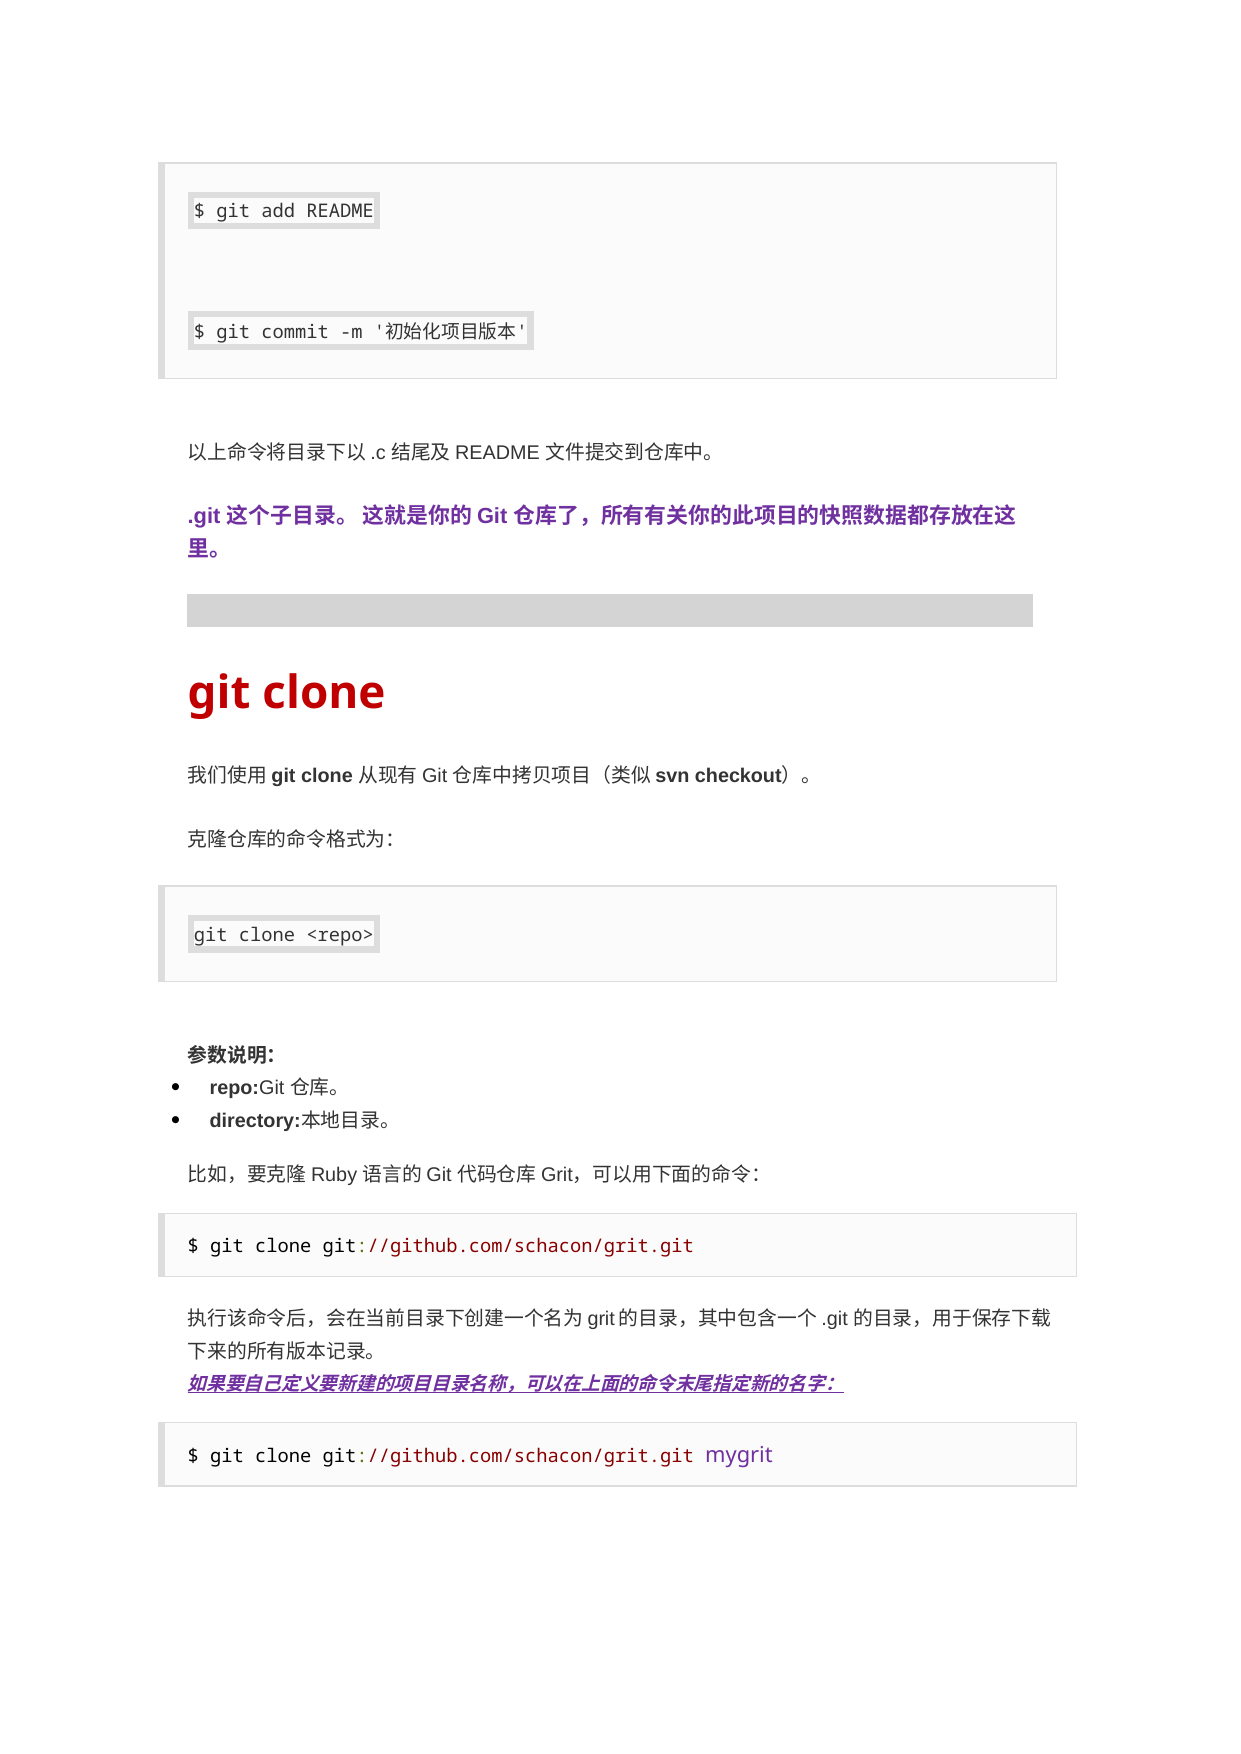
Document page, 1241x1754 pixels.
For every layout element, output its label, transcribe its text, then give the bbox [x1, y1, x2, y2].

list repo:Git 仓库。 [172, 1070, 1053, 1102]
text 以上命令将目录下以 .c 结尾及 README 文件提交到仓库中。 [187, 434, 1033, 467]
subtitle git clone [187, 658, 1033, 723]
list directory:本地目录。 [172, 1102, 1053, 1135]
text .git 这个子目录。 这就是你的 Git 仓库了，所有有关你的此项目的快照数据都存放在这里。 [187, 498, 1033, 563]
text $ git clone git://github.com/schacon/grit.git [165, 1214, 1076, 1276]
text $ git add README [165, 164, 1056, 243]
text 克隆仓库的命令格式为： [187, 821, 1033, 854]
text 我们使用 git clone 从现有 Git 仓库中拷贝项目（类似 svn checkout）。 [187, 758, 1033, 790]
text $ git commit -m '初始化项目版本' [165, 282, 1056, 378]
text git clone <repo> [165, 887, 1056, 981]
text 如果要自己定义要新建的项目目录名称，可以在上面的命令末尾指定新的名字： [187, 1366, 1053, 1398]
text 比如，要克隆 Ruby 语言的 Git 代码仓库 Grit，可以用下面的命令： [187, 1157, 1053, 1189]
text 参数说明： [187, 1037, 1053, 1070]
text $ git clone git://github.com/schacon/grit.git mygrit [165, 1423, 1076, 1485]
text 执行该命令后，会在当前目录下创建一个名为grit的目录，其中包含一个 .git 的目录，用于保存下载下来的所有版本记录。 [187, 1301, 1053, 1366]
